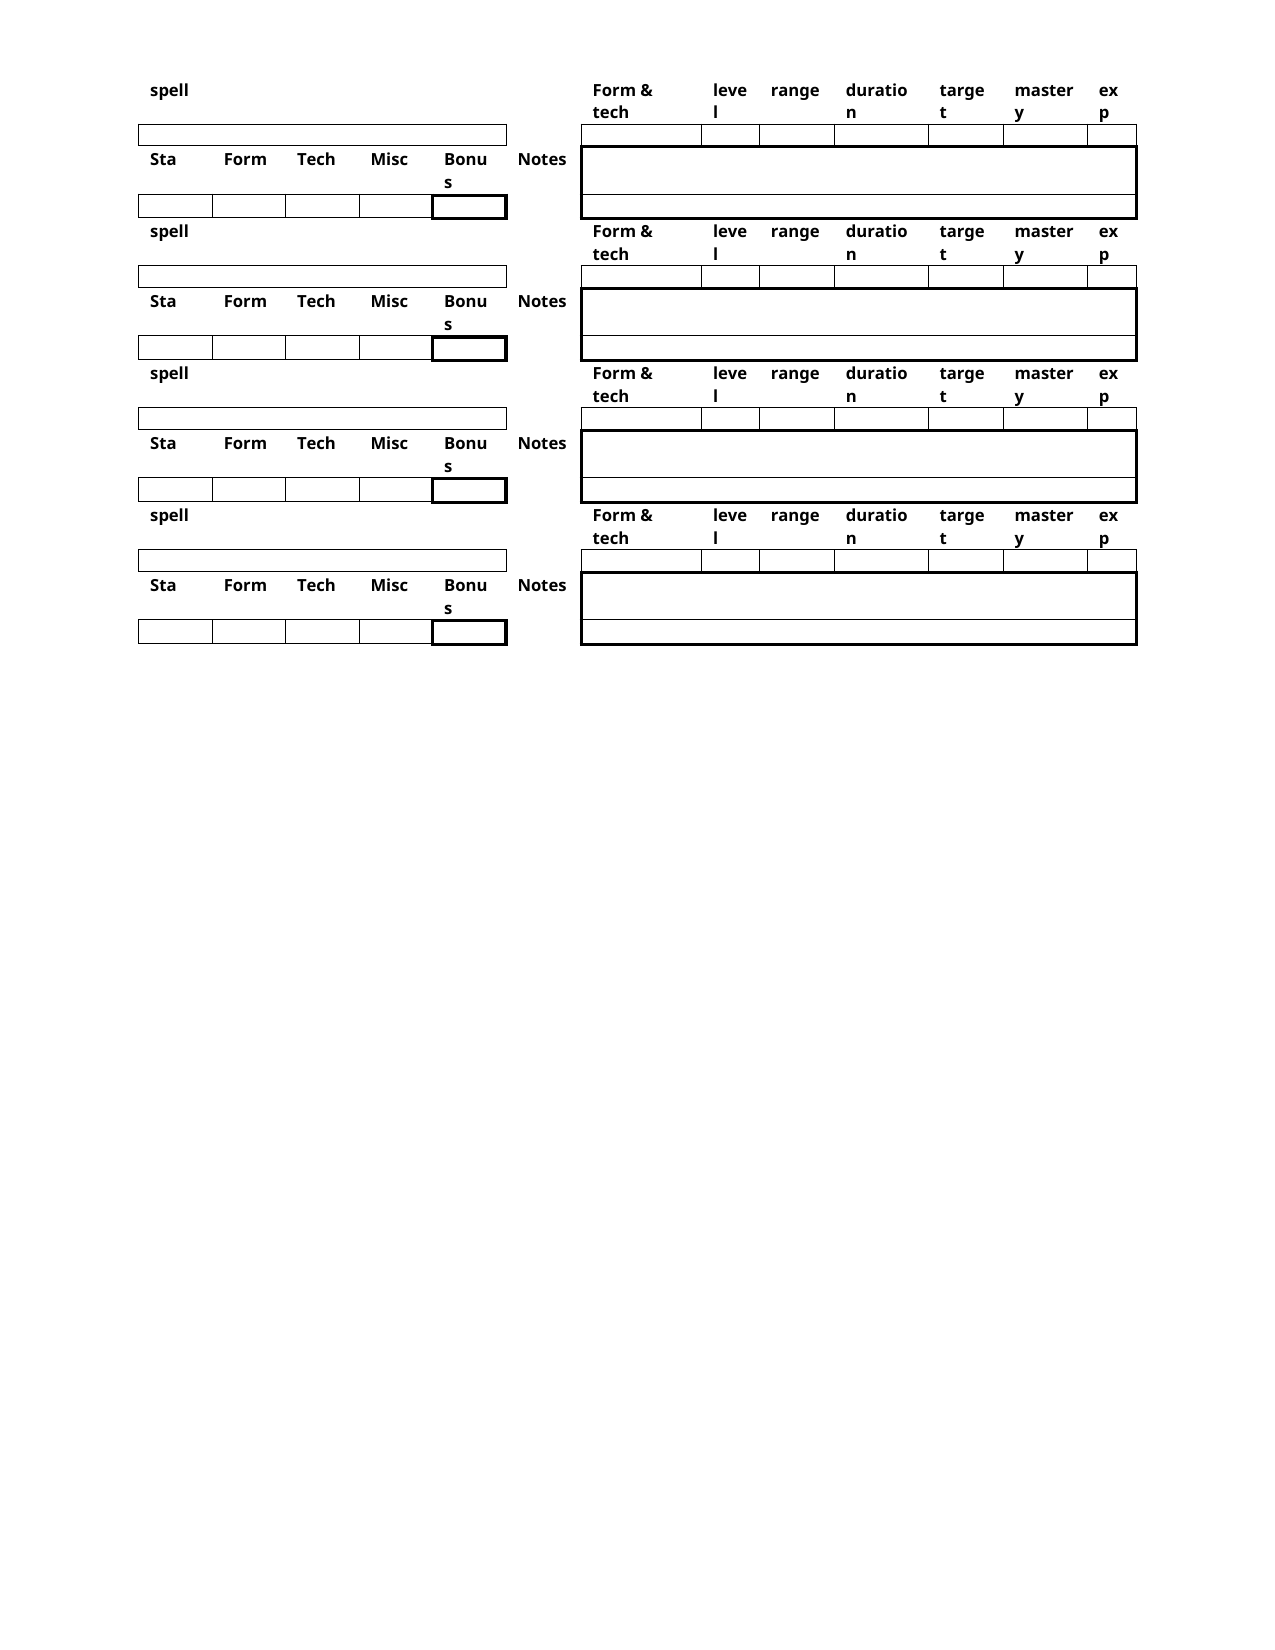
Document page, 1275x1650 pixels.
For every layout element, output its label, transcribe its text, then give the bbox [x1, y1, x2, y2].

table_cell [583, 620, 1135, 642]
table_cell [582, 408, 701, 429]
table_cell [360, 195, 431, 217]
table_cell Notes [506, 571, 580, 619]
table_cell Tech [286, 572, 359, 619]
table_cell Bonus [433, 146, 506, 193]
table_cell duration [834, 504, 928, 549]
table_cell [213, 336, 285, 359]
table_cell Sta [139, 430, 212, 477]
table_cell Sta [139, 288, 212, 335]
table_cell [434, 622, 504, 642]
table_cell spell [139, 501, 581, 549]
table_cell [507, 124, 581, 145]
table_cell [702, 125, 759, 145]
table_cell [507, 407, 581, 429]
table_cell Sta [139, 572, 212, 619]
table_cell [835, 125, 928, 145]
table_cell Form & tech [581, 362, 702, 407]
table_cell [583, 336, 1135, 359]
table_cell [835, 408, 928, 429]
table_cell [360, 478, 431, 501]
table_cell spell [139, 75, 581, 123]
table_cell [286, 620, 359, 642]
table_cell [1004, 266, 1087, 287]
table_cell Tech [286, 288, 359, 335]
table_cell [1088, 266, 1136, 287]
table_cell [583, 148, 1135, 193]
table_cell [1004, 408, 1087, 429]
table_cell duration [834, 362, 928, 407]
table_cell [360, 336, 431, 359]
table_cell Misc [359, 572, 433, 619]
table_cell [139, 336, 212, 359]
table_cell [508, 335, 580, 359]
table_cell Form & tech [581, 504, 702, 549]
table_cell [213, 620, 285, 642]
table_cell [582, 266, 701, 287]
table_cell Misc [359, 288, 433, 335]
table_cell [929, 266, 1003, 287]
table_cell level [702, 362, 759, 407]
table_cell [507, 549, 581, 571]
table_cell [139, 550, 506, 571]
table_cell Sta [139, 146, 212, 193]
table_cell [702, 550, 759, 571]
table_cell [360, 620, 431, 642]
table_cell [286, 195, 359, 217]
table_cell [583, 432, 1135, 477]
table_cell Tech [286, 146, 359, 193]
table_cell mastery [1003, 362, 1087, 407]
table_cell mastery [1003, 504, 1087, 549]
table_cell [760, 266, 834, 287]
table_cell level [702, 75, 759, 123]
table_cell range [759, 75, 834, 123]
table_cell [139, 478, 212, 501]
table_cell [583, 195, 1135, 217]
table_cell Bonus [433, 430, 506, 477]
table_cell [582, 550, 701, 571]
table_cell [286, 478, 359, 501]
table_cell exp [1088, 75, 1136, 123]
table_cell [583, 574, 1135, 619]
table_cell mastery [1003, 75, 1087, 123]
table_cell [835, 550, 928, 571]
table_cell [507, 265, 581, 287]
table_cell exp [1088, 362, 1136, 407]
table_cell level [702, 220, 759, 265]
table_cell [434, 339, 504, 359]
table_cell [139, 408, 506, 429]
table_cell exp [1088, 504, 1136, 549]
table_cell [434, 480, 504, 501]
table_cell range [759, 220, 834, 265]
table_cell [702, 266, 759, 287]
table_cell [508, 194, 580, 217]
table_cell [1088, 550, 1136, 571]
table_cell range [759, 504, 834, 549]
table_cell Tech [286, 430, 359, 477]
table_cell Form & tech [581, 75, 702, 123]
table_cell Form [212, 146, 286, 193]
table_cell target [928, 504, 1003, 549]
table_cell [139, 266, 506, 287]
table_cell [139, 125, 506, 145]
table_cell [508, 477, 580, 501]
table_cell [760, 125, 834, 145]
table_cell [760, 408, 834, 429]
table_cell [702, 408, 759, 429]
table_cell target [928, 362, 1003, 407]
table_cell [583, 478, 1135, 501]
table_cell target [928, 220, 1003, 265]
table_cell [929, 125, 1003, 145]
table_cell target [928, 75, 1003, 123]
table_cell mastery [1003, 220, 1087, 265]
table_cell Bonus [433, 288, 506, 335]
table_cell [139, 195, 212, 217]
table_cell Notes [506, 429, 580, 477]
table_cell range [759, 362, 834, 407]
table_cell Bonus [433, 572, 506, 619]
table_cell [213, 478, 285, 501]
table_cell [760, 550, 834, 571]
table_cell Form [212, 572, 286, 619]
table_cell [286, 336, 359, 359]
table_cell [583, 290, 1135, 335]
table_cell [835, 266, 928, 287]
table_cell exp [1088, 220, 1136, 265]
table_cell [929, 550, 1003, 571]
table_cell [1004, 550, 1087, 571]
table_cell duration [834, 75, 928, 123]
table_cell level [702, 504, 759, 549]
table_cell [213, 195, 285, 217]
table_cell duration [834, 220, 928, 265]
table_cell [1004, 125, 1087, 145]
table_cell [139, 620, 212, 642]
table_cell spell [139, 359, 581, 407]
table_cell Notes [506, 287, 580, 335]
table_cell [1088, 125, 1136, 145]
table_cell Misc [359, 146, 433, 193]
table_cell [508, 619, 580, 642]
table_cell Notes [506, 145, 580, 193]
table_cell [434, 197, 504, 217]
table_cell Form [212, 430, 286, 477]
table_cell [1088, 408, 1136, 429]
table_cell Misc [359, 430, 433, 477]
table_cell Form [212, 288, 286, 335]
table_cell [929, 408, 1003, 429]
table_cell spell [139, 217, 581, 265]
table_cell Form & tech [581, 220, 702, 265]
table_cell [582, 125, 701, 145]
